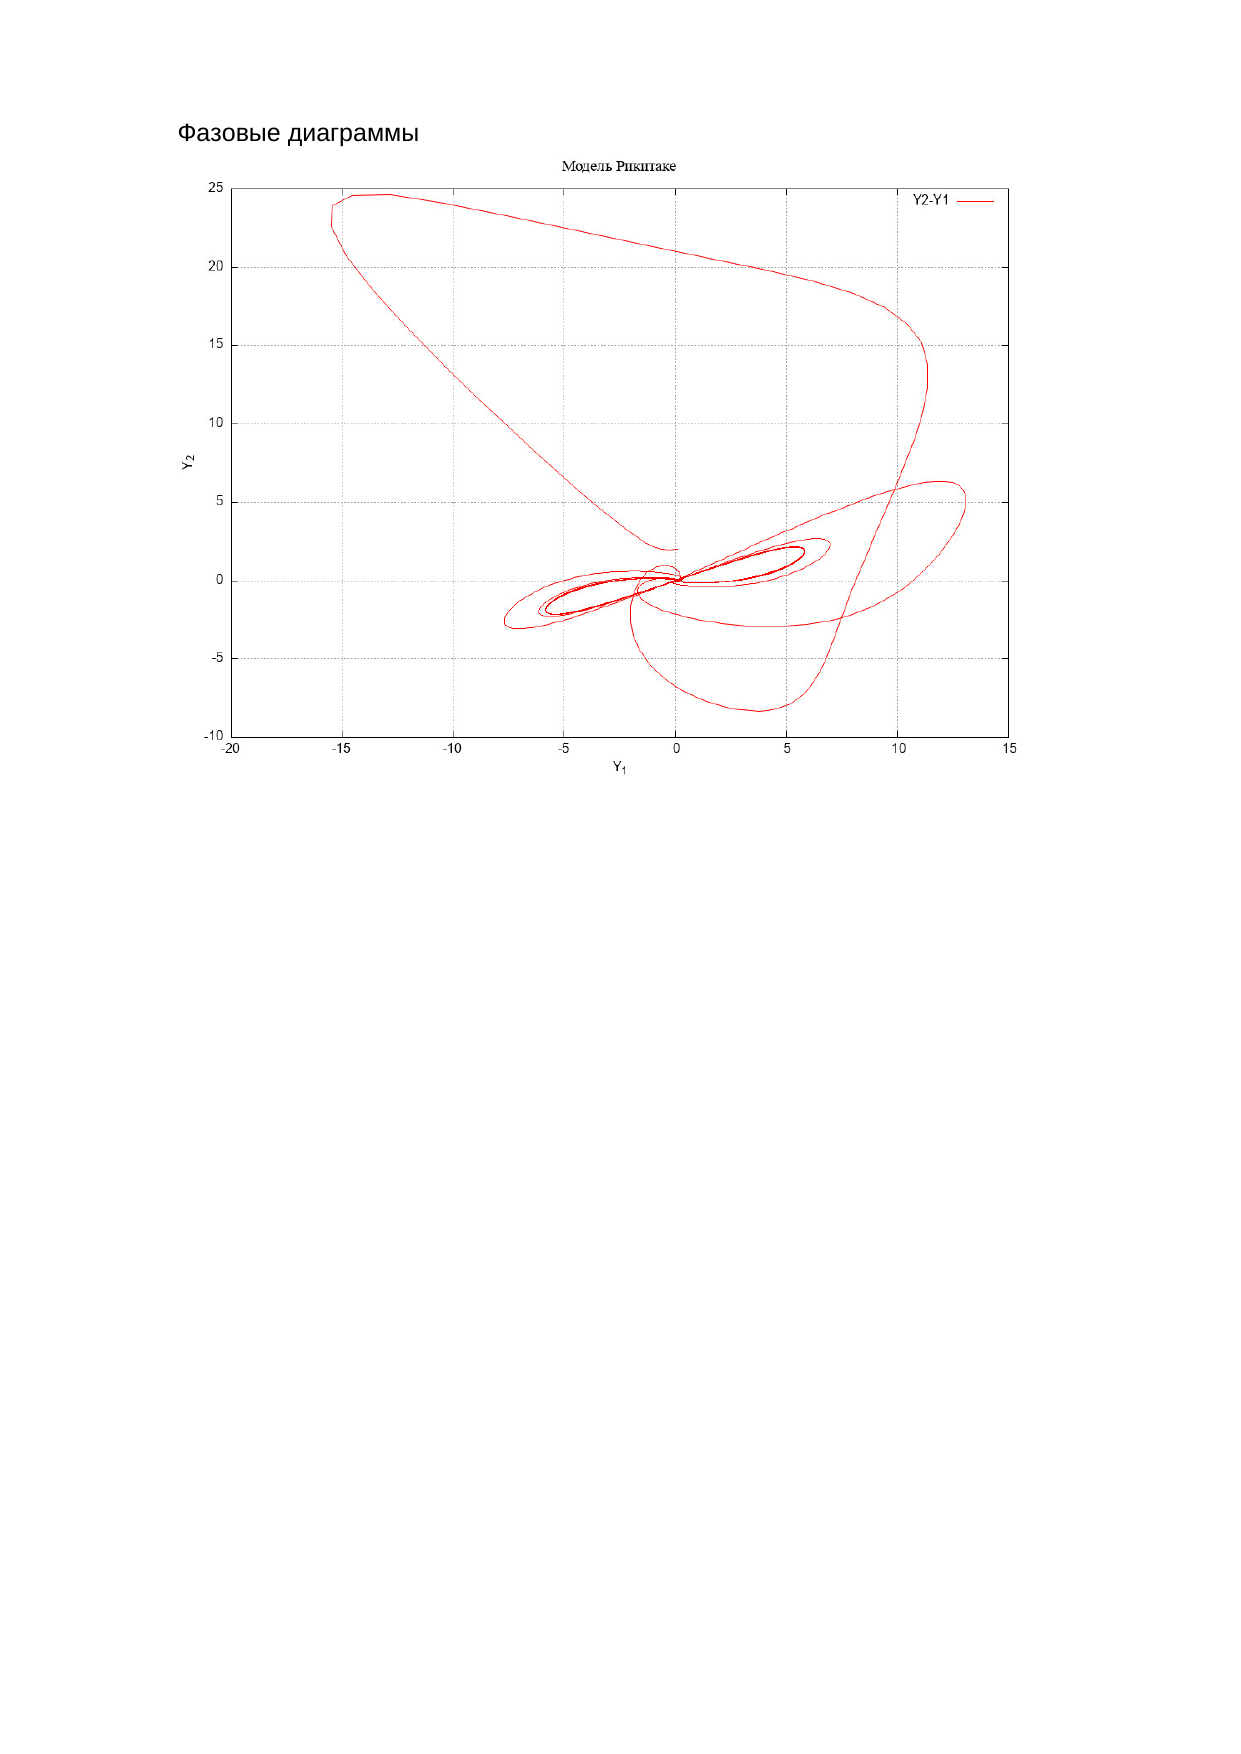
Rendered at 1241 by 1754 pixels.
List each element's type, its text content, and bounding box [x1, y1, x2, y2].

picture [177, 149, 1031, 790]
